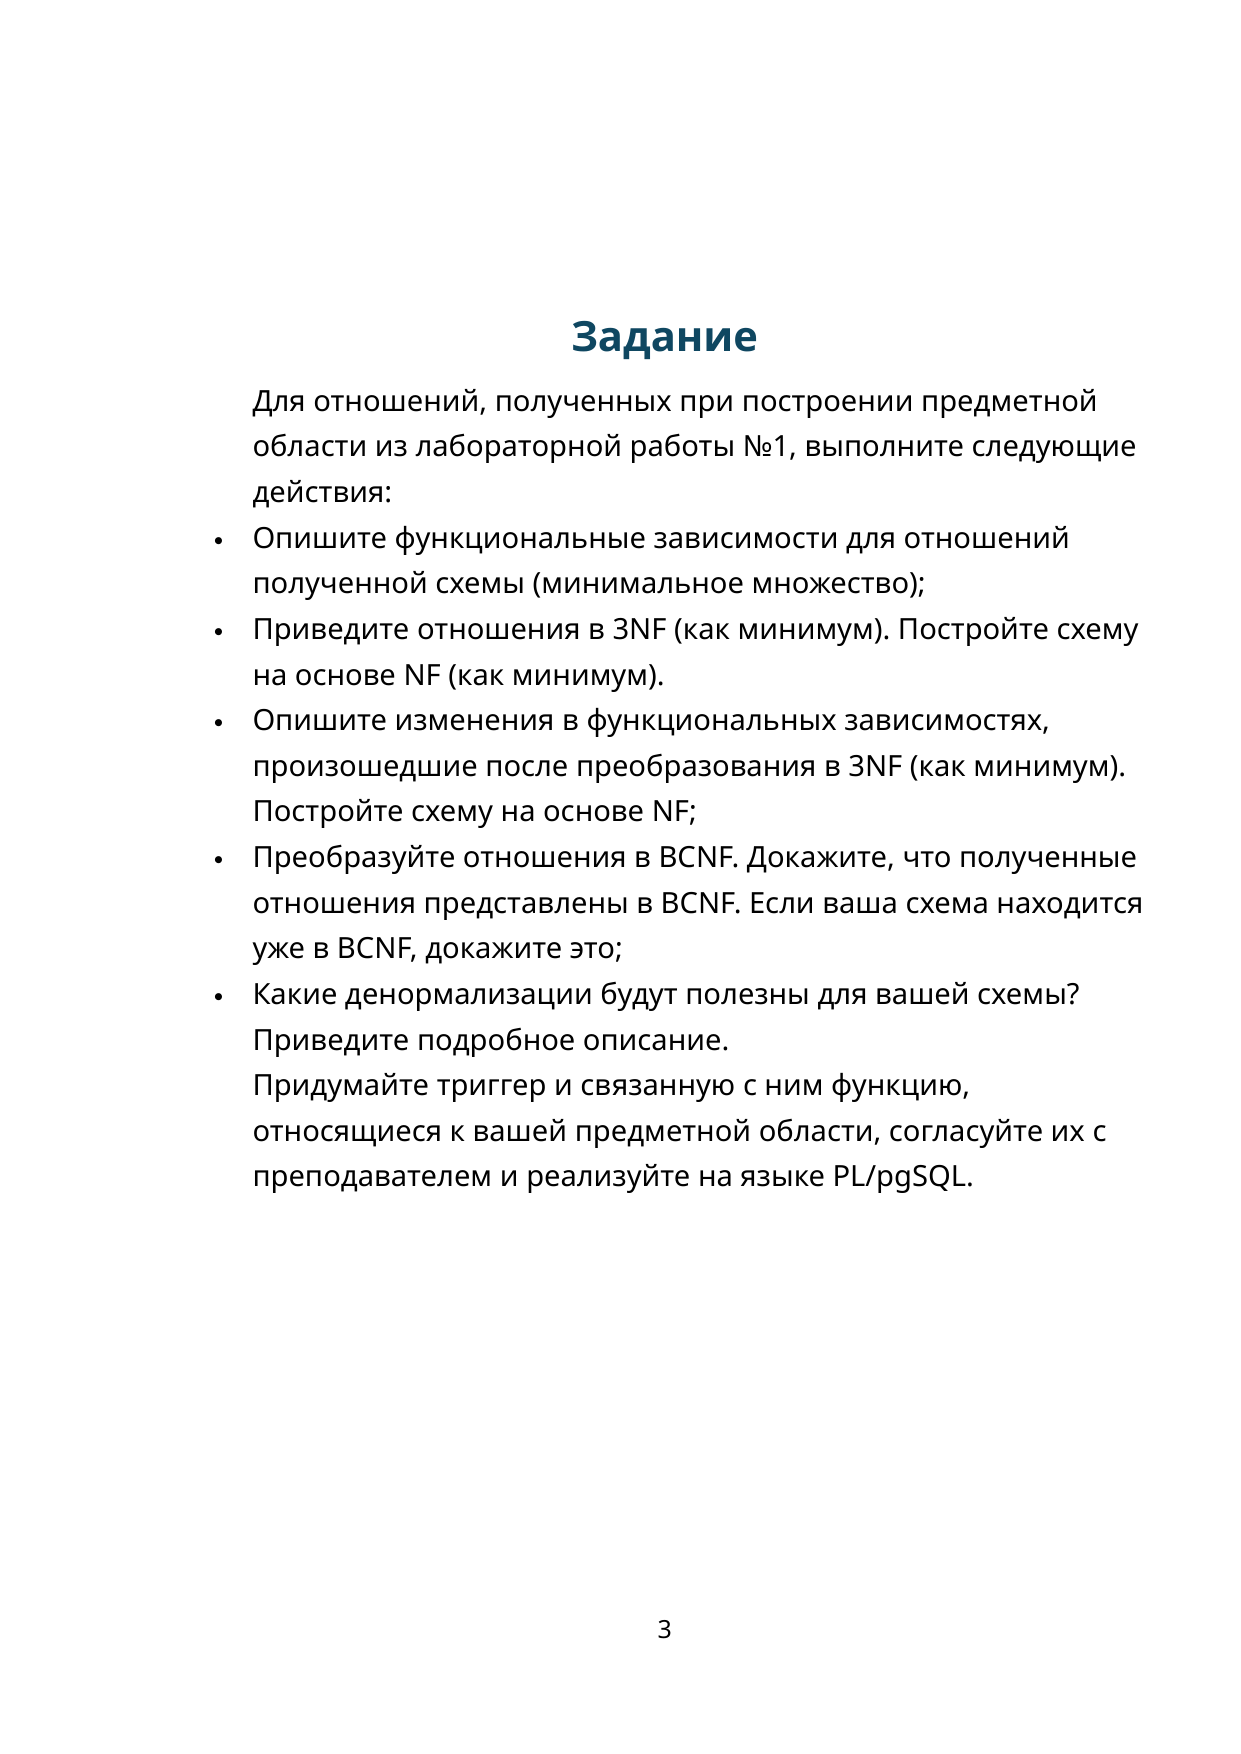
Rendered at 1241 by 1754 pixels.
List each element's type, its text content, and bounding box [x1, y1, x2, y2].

list Для отношений, полученных при построении предметной области из лабораторной работы №1, выполните следующие действия: [252, 380, 1152, 511]
list Придумайте триггер и связанную с ним функцию, относящиеся к вашей предметной области, согласуйте их с преподавателем и реализуйте на языке PL/pgSQL. [252, 1064, 1152, 1195]
list Опишите функциональные зависимости для отношений полученной схемы (минимальное множество); [215, 517, 1152, 602]
list Опишите изменения в функциональных зависимостях, произошедшие после преобразования в 3NF (как минимум). Постройте схему на основе NF; [215, 699, 1152, 830]
list Преобразуйте отношения в BCNF. Докажите, что полученные отношения представлены в BCNF. Если ваша схема находится уже в BCNF, докажите это; [215, 836, 1152, 967]
list Приведите отношения в 3NF (как минимум). Постройте схему на основе NF (как минимум). [215, 608, 1152, 693]
list Какие денормализации будут полезны для вашей схемы? Приведите подробное описание. [215, 973, 1152, 1058]
subtitle Задание [177, 306, 1152, 363]
